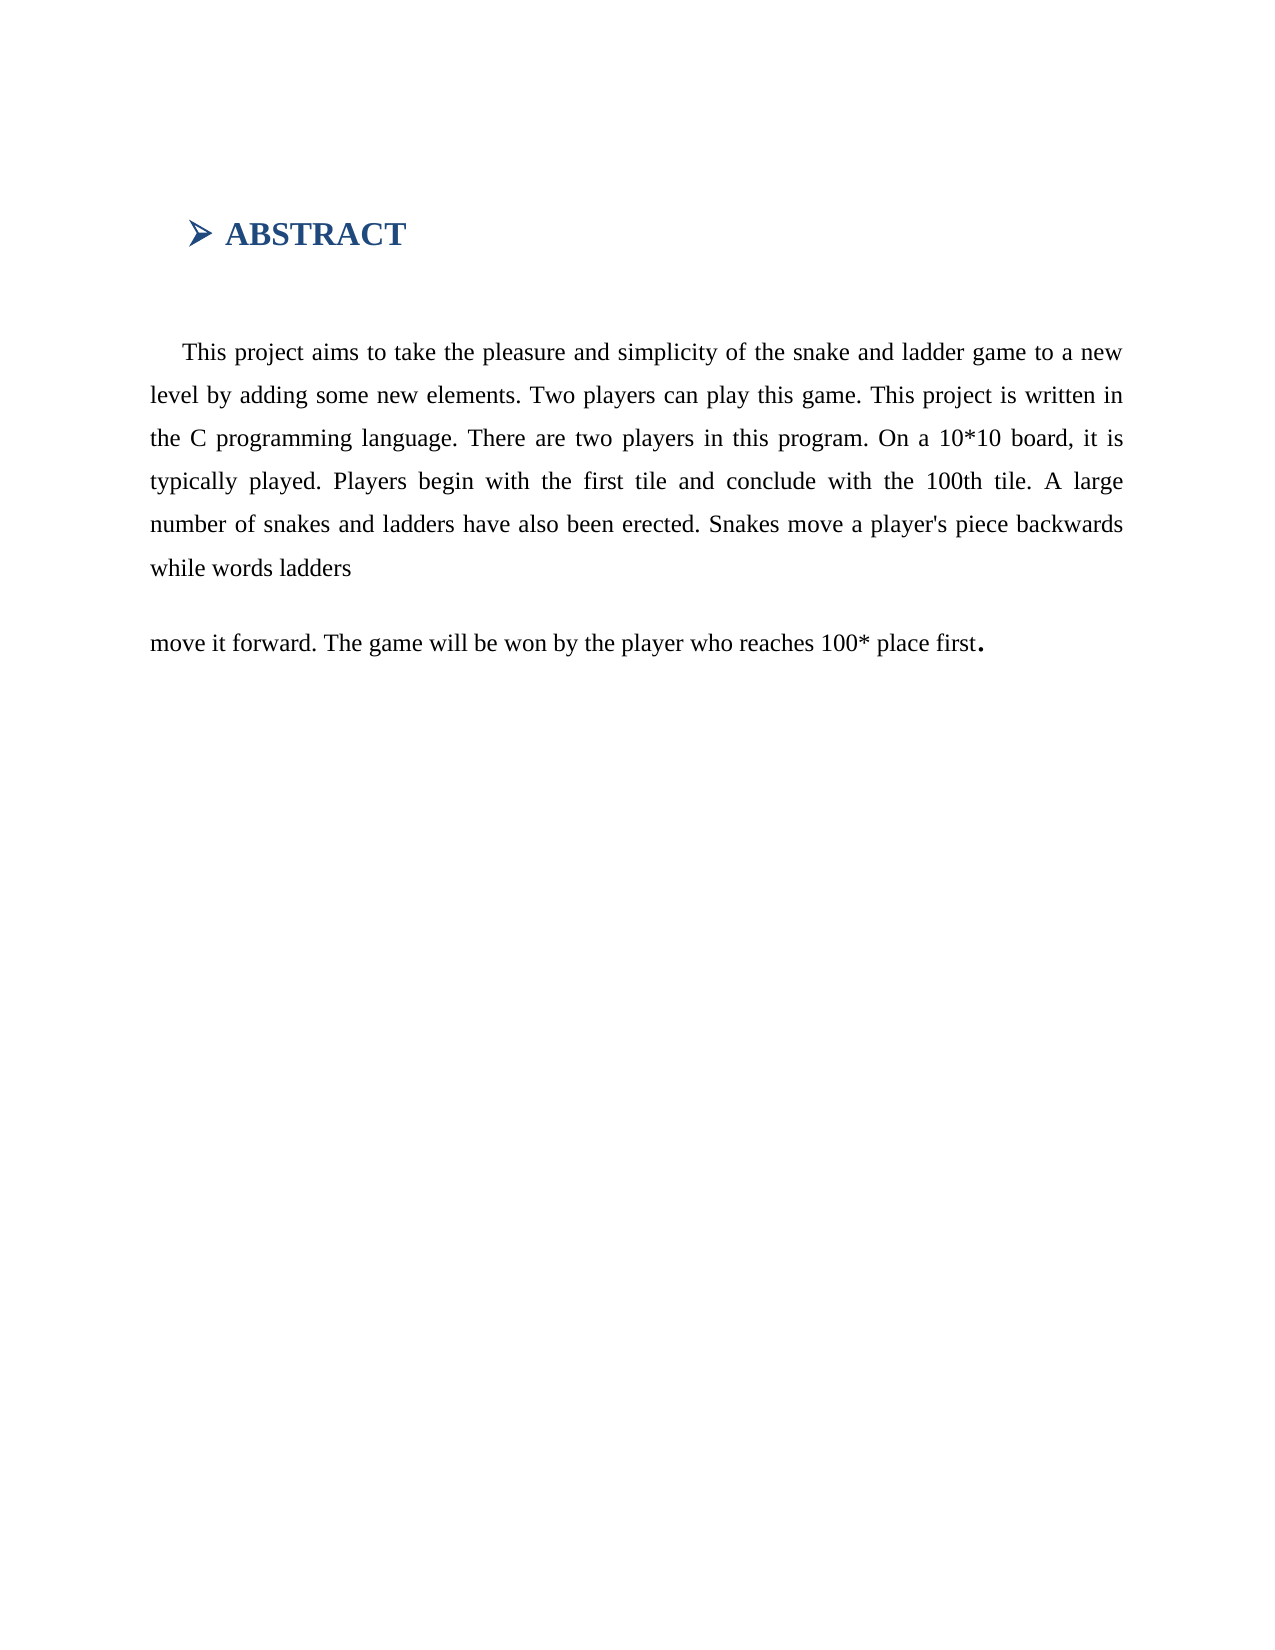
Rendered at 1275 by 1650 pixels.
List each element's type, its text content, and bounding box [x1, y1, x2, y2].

text move it forward. The game will be won by the player who reaches 100* place first. [150, 617, 1125, 660]
list ABSTRACT [187, 214, 1125, 252]
text This project aims to take the pleasure and simplicity of the snake and ladder game to a new level by adding some new elements. Two players can play this game. This project is written in the C programming language. There are two players in this program. On a 10*10 board, it is typically played. Players begin with the first tile and conclude with the 100th tile. A large number of snakes and ladders have also been erected. Snakes move a player's piece backwards while words ladders [150, 337, 1125, 581]
